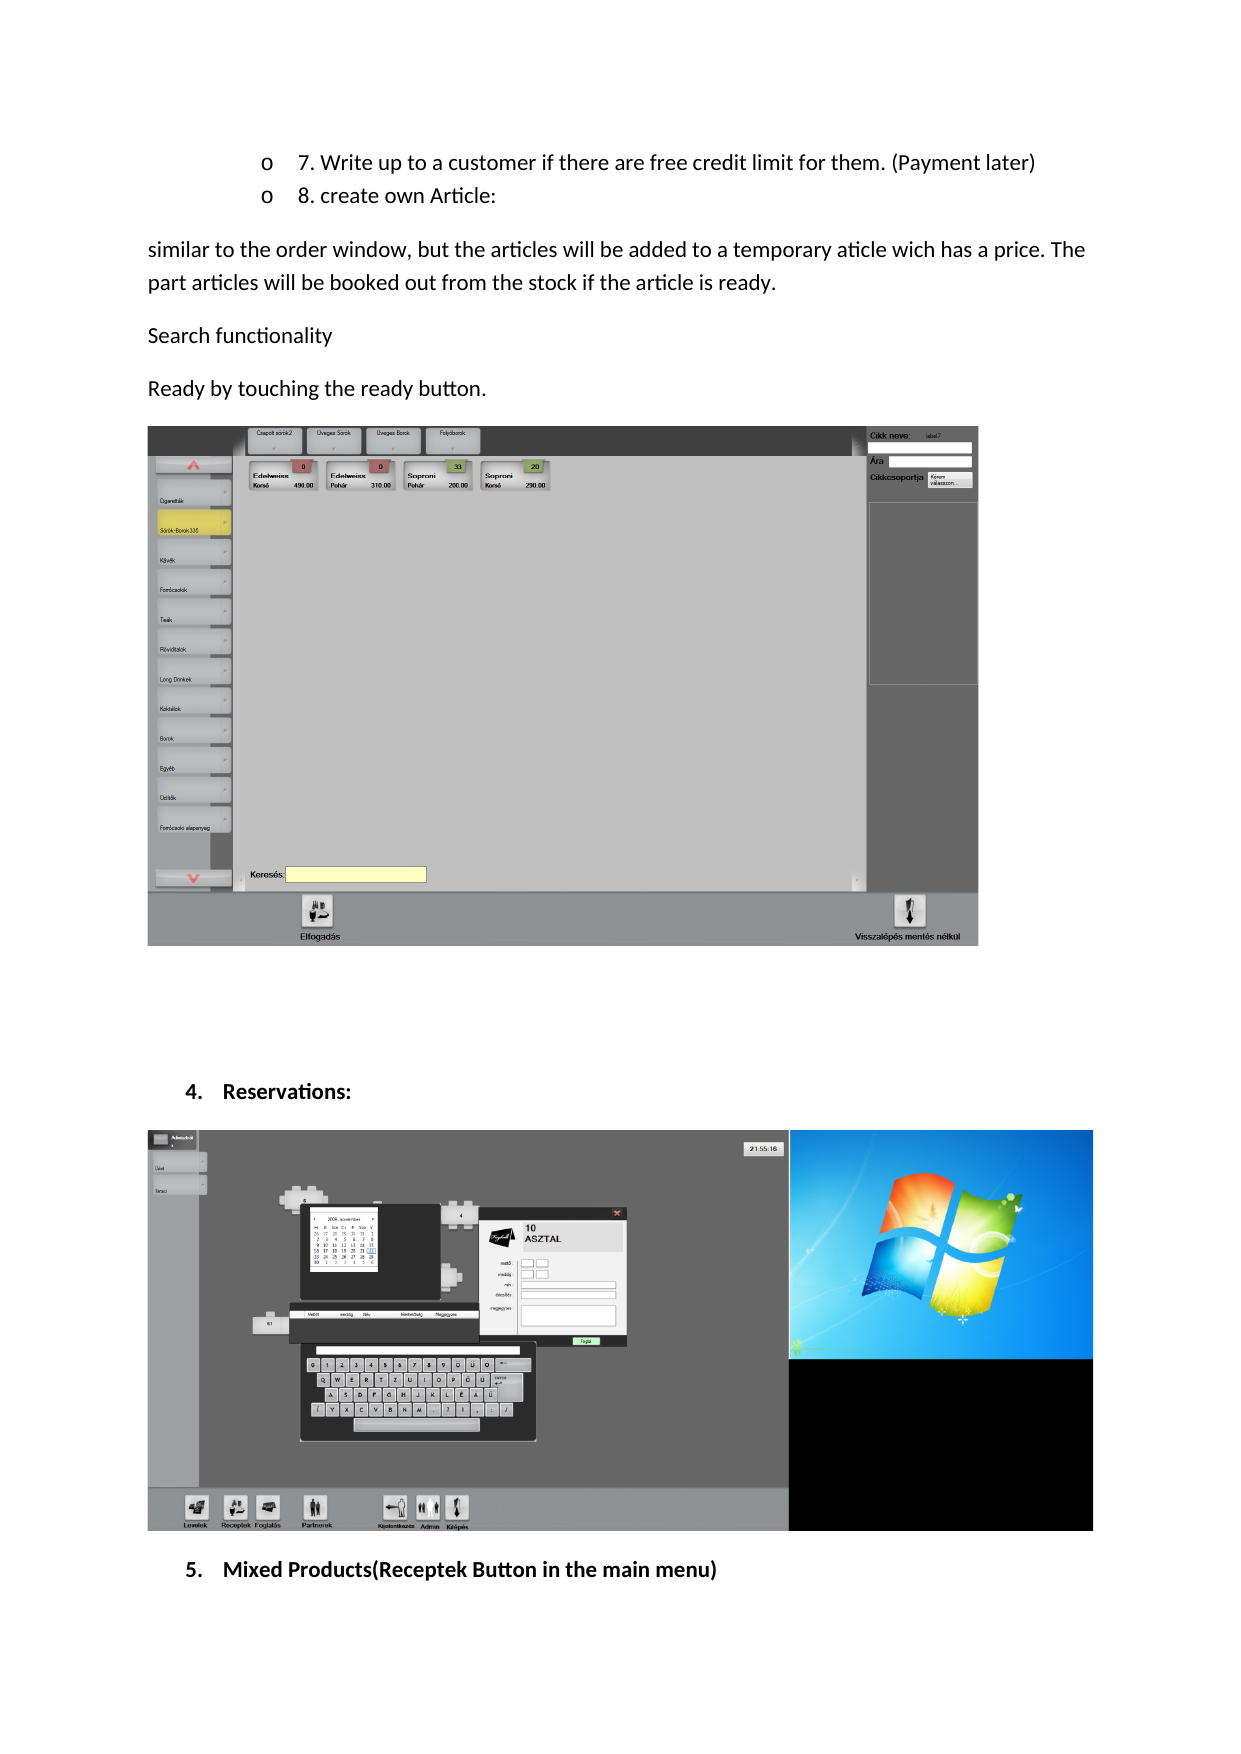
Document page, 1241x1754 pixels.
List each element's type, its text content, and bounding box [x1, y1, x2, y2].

list Mixed Products(Receptek Button in the main menu) [185, 1555, 1093, 1583]
text Ready by touching the ready button. [148, 374, 1093, 402]
list 7. Write up to a customer if there are free credit limit for them. (Payment later) [260, 148, 1093, 177]
list 8. create own Article: [260, 181, 1093, 210]
list Reservations: [185, 1077, 1093, 1105]
text Search functionality [148, 321, 1093, 349]
text similar to the order window, but the articles will be added to a temporary aticle wich has a price. The part articles will be booked out from the stock if the article is ready. [148, 236, 1093, 296]
picture [147, 426, 979, 946]
picture [147, 1130, 1094, 1531]
